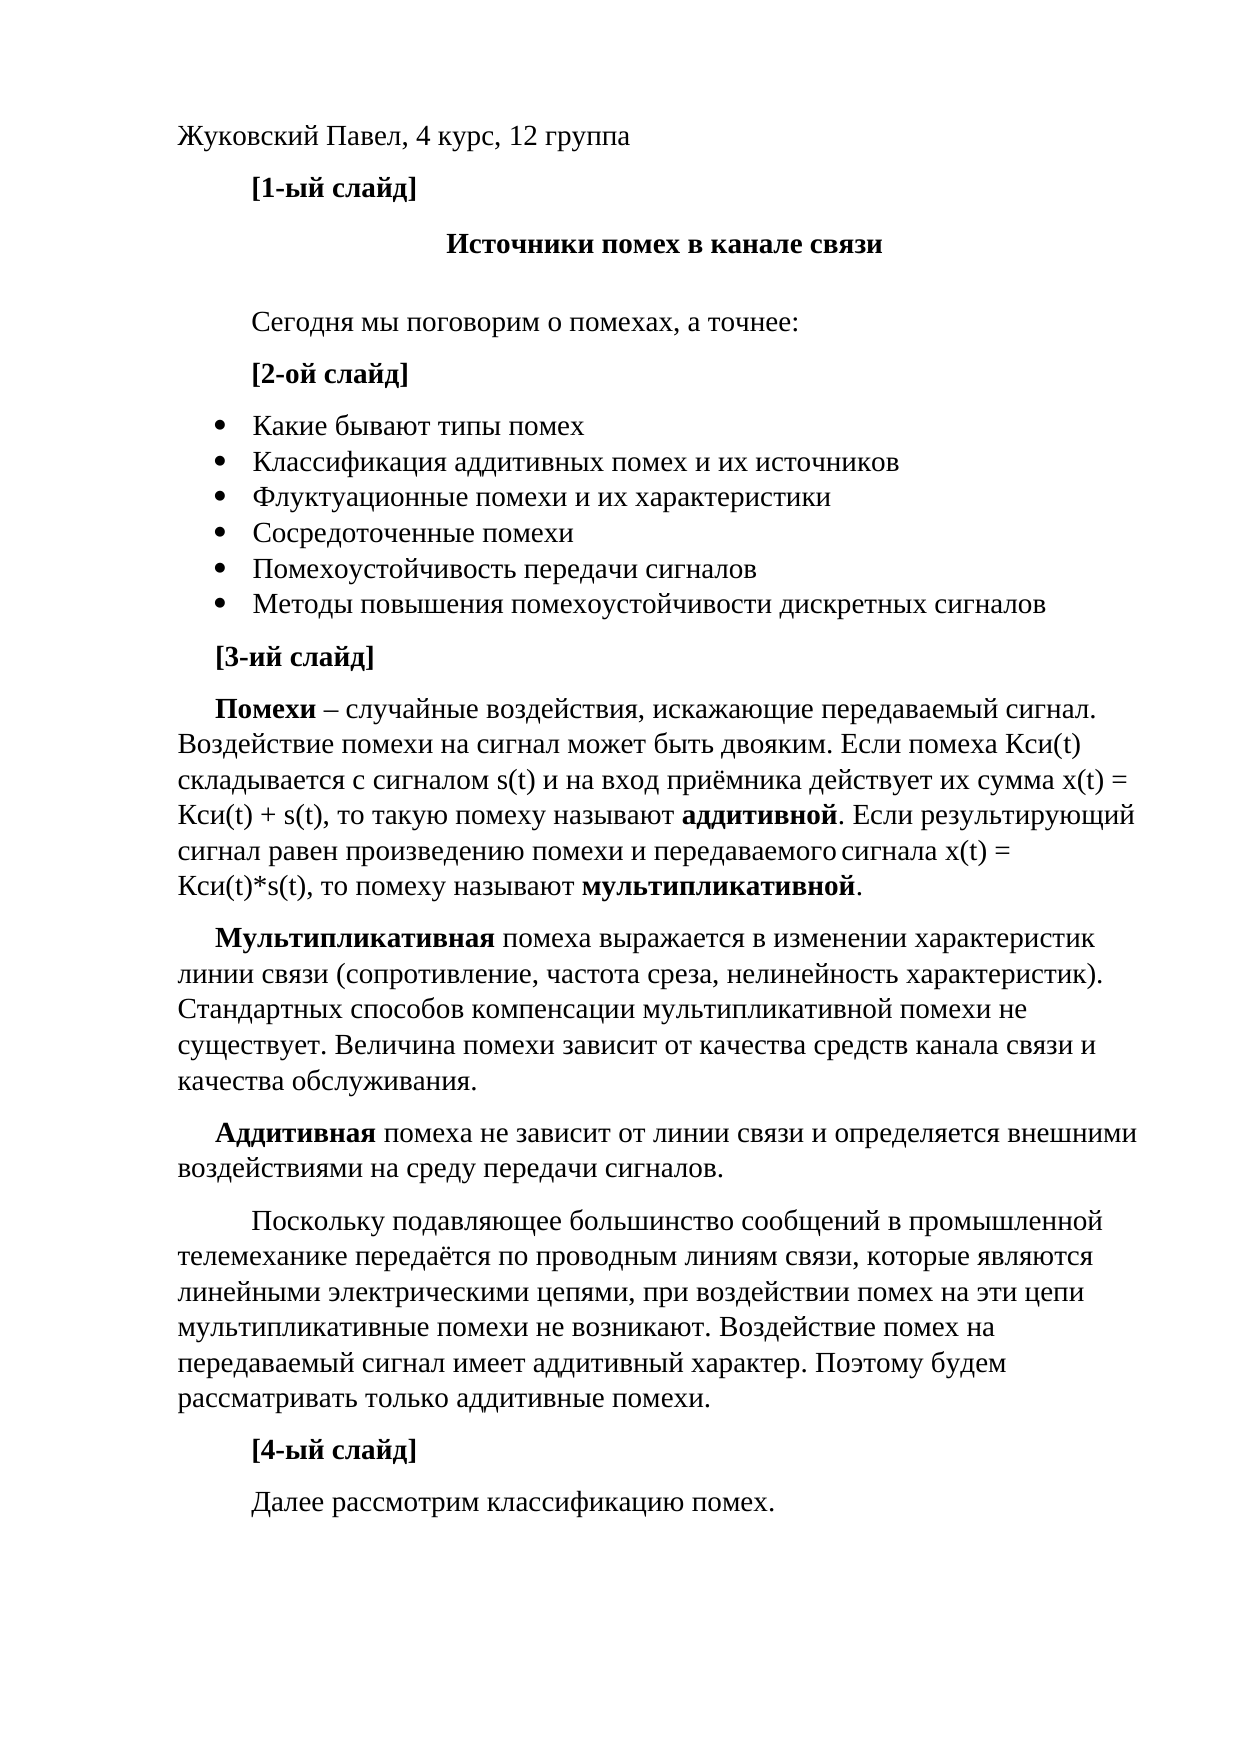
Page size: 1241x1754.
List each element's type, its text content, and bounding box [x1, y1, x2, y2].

text Аддитивная помеха не зависит от линии связи и определяется внешними воздействиями на среду передачи сигналов. [177, 1115, 1152, 1184]
list Помехоустойчивость передачи сигналов [215, 551, 1152, 584]
list Методы повышения помехоустойчивости дискретных сигналов [215, 586, 1152, 620]
text Жуковский Павел, 4 курс, 12 группа [177, 118, 1152, 152]
text [2-ой слайд] [177, 356, 1152, 389]
list Сосредоточенные помехи [215, 515, 1152, 549]
text Помехи – случайные воздействия, искажающие передаваемый сигнал. Воздействие помехи на сигнал может быть двояким. Если помеха Кси(t) складывается с сигналом s(t) и на вход приёмника действует их сумма x(t) = Кси(t) + s(t), то такую помеху называют аддитивной. Если результирующий сигнал равен произведению помехи и передаваемого сигнала x(t) = Кси(t)*s(t), то помеху называют мультипликативной. [177, 691, 1152, 902]
text Поскольку подавляющее большинство сообщений в промышленной телемеханике передаётся по проводным линиям связи, которые являются линейными электрическими цепями, при воздействии помех на эти цепи мультипликативные помехи не возникают. Воздействие помех на передаваемый сигнал имеет аддитивный характер. Поэтому будем рассматривать только аддитивные помехи. [177, 1203, 1152, 1414]
list Какие бывают типы помех [215, 408, 1152, 442]
text [1-ый слайд] [177, 170, 1152, 204]
list Классификация аддитивных помех и их источников [215, 444, 1152, 477]
list Флуктуационные помехи и их характеристики [215, 479, 1152, 513]
text Источники помех в канале связи [177, 227, 1152, 260]
text [3-ий слайд] [177, 639, 1152, 672]
text Мультипликативная помеха выражается в изменении характеристик линии связи (сопротивление, частота среза, нелинейность характеристик). Стандартных способов компенсации мультипликативной помехи не существует. Величина помехи зависит от качества средств канала связи и качества обслуживания. [177, 921, 1152, 1096]
text Сегодня мы поговорим о помехах, а точнее: [177, 304, 1152, 337]
text Далее рассмотрим классификацию помех. [177, 1484, 1152, 1518]
text [4-ый слайд] [177, 1432, 1152, 1466]
